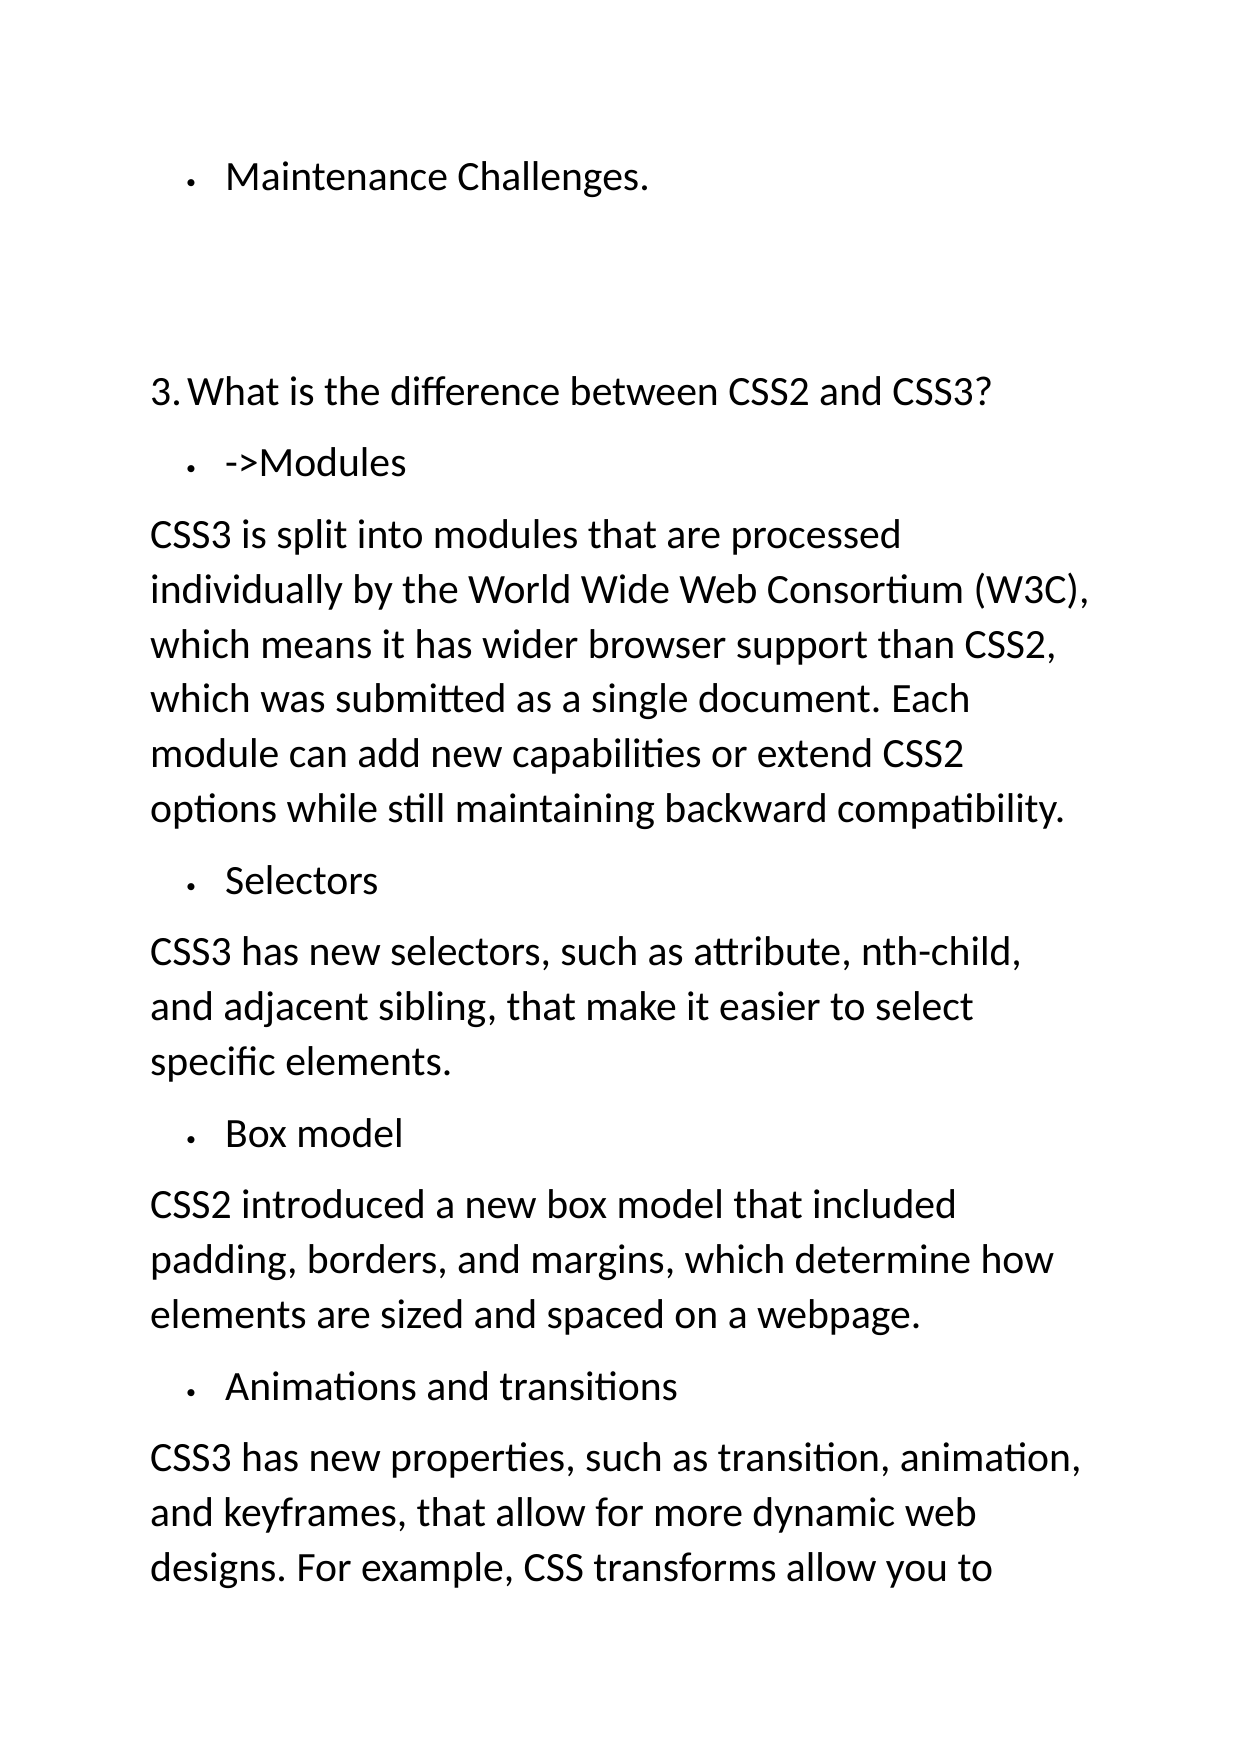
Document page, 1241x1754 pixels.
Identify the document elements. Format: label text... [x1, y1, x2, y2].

text CSS3 has new selectors, such as attribute, nth-child, and adjacent sibling, that make it easier to select specific elements. [150, 925, 1090, 1086]
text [150, 1431, 1090, 1592]
list Selectors [187, 854, 1090, 905]
text 3. What is the difference between CSS2 and CSS3? [150, 365, 1090, 416]
list ->Modules [187, 436, 1090, 487]
list Animations and transitions [187, 1360, 1090, 1411]
list Maintenance Challenges. [187, 150, 1090, 201]
text CSS3 is split into modules that are processed individually by the World Wide Web Consortium (W3C), which means it has wider browser support than CSS2, which was submitted as a single document. Each module can add new capabilities or extend CSS2 options while still maintaining backward compatibility. [150, 508, 1090, 833]
text CSS2 introduced a new box model that included padding, borders, and margins, which determine how elements are sized and spaced on a webpage. [150, 1178, 1090, 1339]
list Box model [187, 1107, 1090, 1158]
